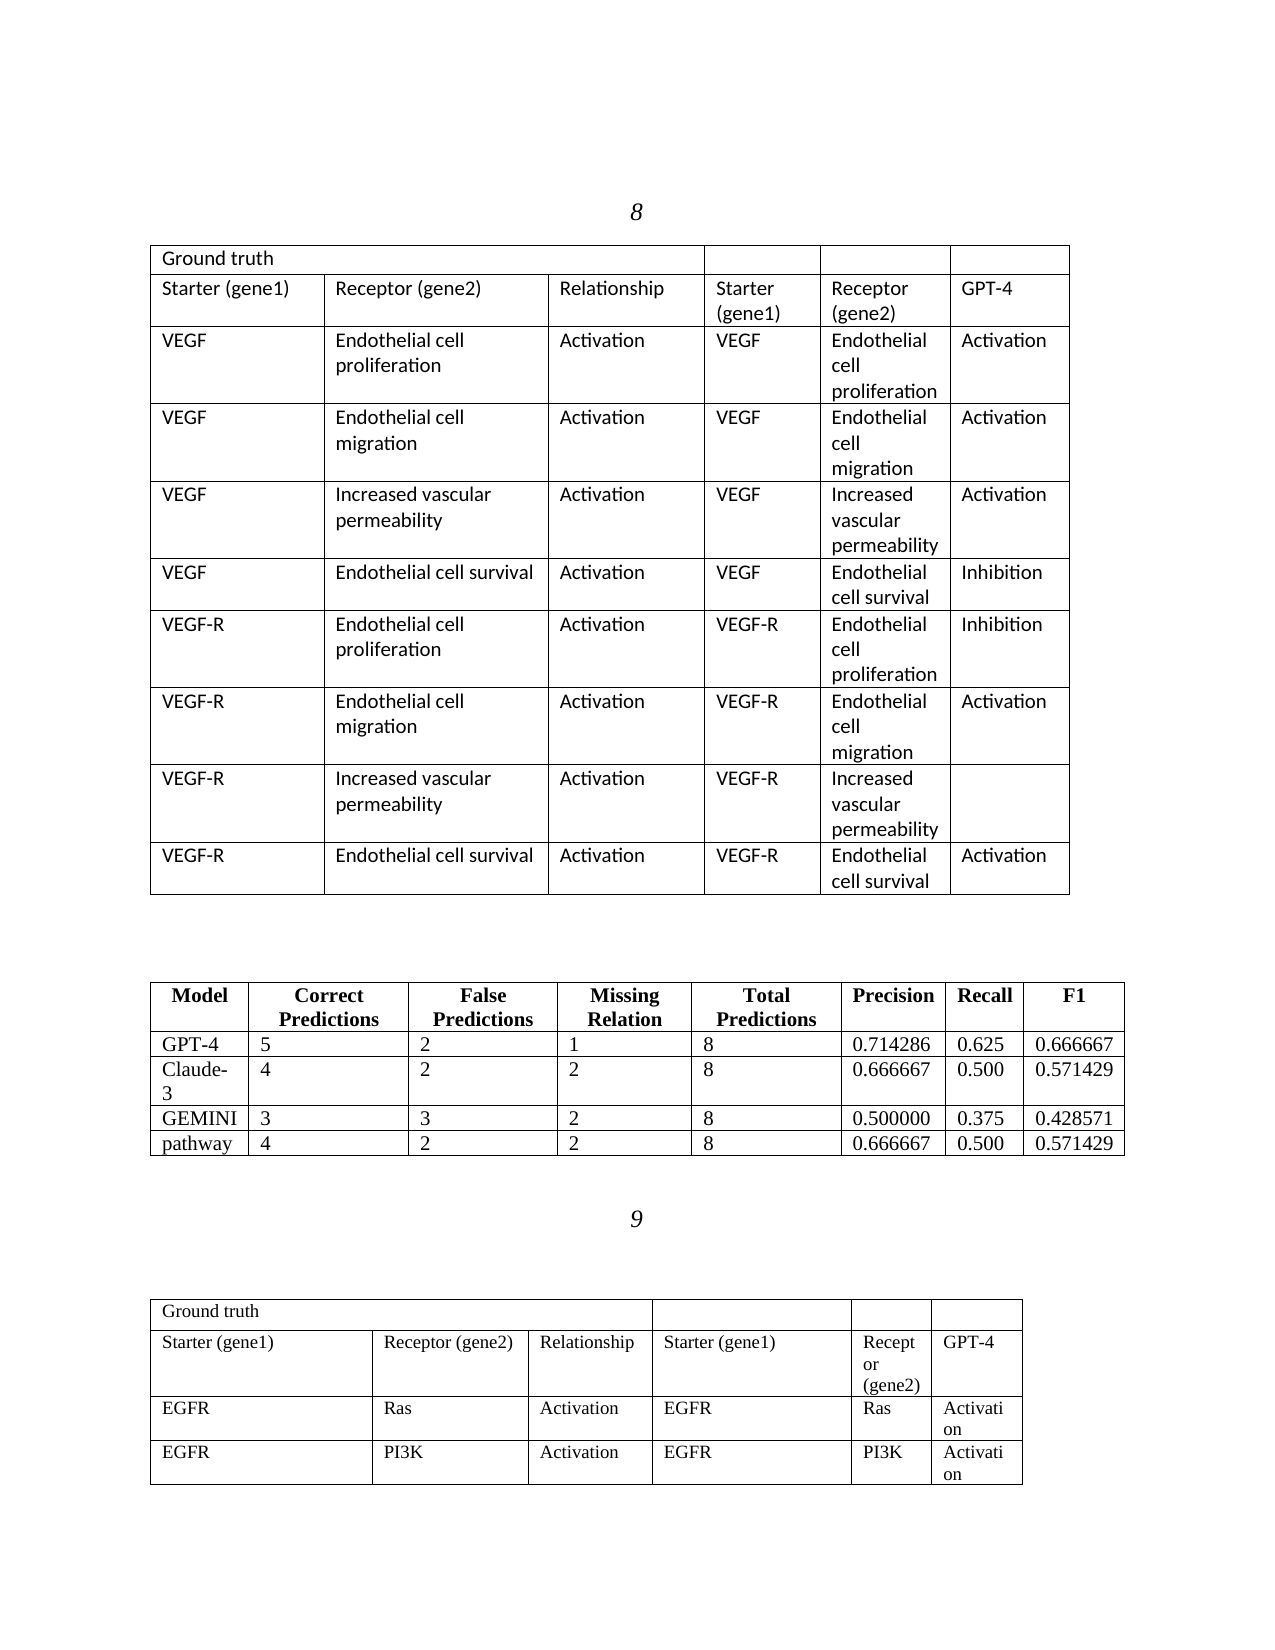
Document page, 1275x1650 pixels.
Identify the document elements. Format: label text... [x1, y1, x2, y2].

table_cell Activation [951, 404, 1069, 481]
table_cell Activation [951, 688, 1069, 764]
table_cell Endothelial cell survival [325, 843, 548, 893]
table_cell VEGF-R [705, 688, 820, 764]
table_cell VEGF [151, 327, 324, 403]
table_cell Increased vascular permeability [325, 765, 548, 842]
table_cell 2 [558, 1057, 691, 1105]
table_cell 2 [409, 1032, 557, 1056]
table_cell Starter (gene1) [705, 275, 820, 326]
table_cell Activation [951, 482, 1069, 558]
table_cell Endothelial cell migration [325, 404, 548, 481]
table_cell Activation [549, 843, 704, 893]
table_cell EGFR [151, 1441, 372, 1484]
table_cell Receptor (gene2) [821, 275, 950, 326]
table_cell 4 [249, 1057, 408, 1105]
table_cell Endothelial cell proliferation [325, 327, 548, 403]
table_cell GEMINI [151, 1106, 248, 1130]
table_cell GPT-4 [932, 1331, 1022, 1396]
table_cell 8 [692, 1131, 841, 1155]
table_cell Activation [951, 327, 1069, 403]
table_header [932, 1300, 1022, 1330]
table_cell Endothelial cell migration [325, 688, 548, 764]
table_cell 0.625 [946, 1032, 1023, 1056]
table_cell Ras [373, 1397, 528, 1440]
table_cell VEGF [705, 327, 820, 403]
table_cell Activation [529, 1441, 652, 1484]
table_cell Activation [549, 765, 704, 842]
table_cell Receptor (gene2) [325, 275, 548, 326]
table_header Ground truth [151, 1300, 652, 1330]
table_cell 0.500000 [842, 1106, 945, 1130]
table_cell Inhibition [951, 559, 1069, 610]
table_cell [951, 765, 1069, 842]
table_header [653, 1300, 851, 1330]
table_cell VEGF-R [151, 843, 324, 893]
table_cell 3 [409, 1106, 557, 1130]
table_cell VEGF [151, 404, 324, 481]
table_cell 0.375 [946, 1106, 1023, 1130]
table_cell Receptor (gene2) [373, 1331, 528, 1396]
table_header False Predictions [409, 983, 557, 1031]
table_cell Activation [529, 1397, 652, 1440]
table_cell 0.428571 [1024, 1106, 1124, 1130]
table_cell 8 [692, 1106, 841, 1130]
table_header Correct Predictions [249, 983, 408, 1031]
table_cell Activation [549, 327, 704, 403]
table_cell 2 [558, 1106, 691, 1130]
table_cell VEGF [705, 559, 820, 610]
table_cell Increased vascular permeability [821, 482, 950, 558]
table_cell 0.571429 [1024, 1131, 1124, 1155]
table_header Recall [946, 983, 1023, 1031]
table_cell Endothelial cell proliferation [821, 327, 950, 403]
table_cell Endothelial cell survival [821, 843, 950, 893]
table_cell GPT-4 [151, 1032, 248, 1056]
table_cell Activation [549, 611, 704, 687]
table_cell 1 [558, 1032, 691, 1056]
table_cell VEGF-R [705, 611, 820, 687]
table_cell VEGF [705, 404, 820, 481]
table_header Model [151, 983, 248, 1031]
table_header Precision [842, 983, 945, 1031]
table_cell VEGF [151, 559, 324, 610]
table_header [852, 1300, 931, 1330]
table_header F1 [1024, 983, 1124, 1031]
table_cell Receptor (gene2) [852, 1331, 931, 1396]
table_cell 8 [692, 1057, 841, 1105]
table_cell Activation [932, 1397, 1022, 1440]
table_cell EGFR [653, 1441, 851, 1484]
table_cell Activation [549, 482, 704, 558]
table_cell Ras [852, 1397, 931, 1440]
text 8 [150, 197, 1125, 226]
table_cell 2 [558, 1131, 691, 1155]
table_cell Inhibition [951, 611, 1069, 687]
table_cell VEGF [151, 482, 324, 558]
table_cell Activation [932, 1441, 1022, 1484]
table_cell 4 [249, 1131, 408, 1155]
table_cell Activation [549, 688, 704, 764]
table_cell Endothelial cell migration [821, 404, 950, 481]
table_cell Activation [549, 559, 704, 610]
table_cell EGFR [653, 1397, 851, 1440]
table_cell Relationship [549, 275, 704, 326]
table_cell Starter (gene1) [653, 1331, 851, 1396]
table_cell Starter (gene1) [151, 275, 324, 326]
table_cell Endothelial cell migration [821, 688, 950, 764]
table_cell 0.666667 [1024, 1032, 1124, 1056]
table_cell Activation [549, 404, 704, 481]
table_cell 5 [249, 1032, 408, 1056]
table_header [951, 246, 1069, 274]
table_cell VEGF-R [151, 688, 324, 764]
table_header Ground truth [151, 246, 704, 274]
table_cell 8 [692, 1032, 841, 1056]
table_cell Endothelial cell proliferation [821, 611, 950, 687]
table_cell 0.714286 [842, 1032, 945, 1056]
table_cell Endothelial cell survival [821, 559, 950, 610]
table_cell 0.500 [946, 1131, 1023, 1155]
table_cell Relationship [529, 1331, 652, 1396]
table_cell Activation [951, 843, 1069, 893]
table_cell Claude-3 [151, 1057, 248, 1105]
table_cell VEGF [705, 482, 820, 558]
table_header Missing Relation [558, 983, 691, 1031]
table_cell EGFR [151, 1397, 372, 1440]
table_cell 2 [409, 1131, 557, 1155]
table_cell VEGF-R [705, 843, 820, 893]
table_cell Increased vascular permeability [325, 482, 548, 558]
table_cell Increased vascular permeability [821, 765, 950, 842]
table_cell 3 [249, 1106, 408, 1130]
table_cell 0.571429 [1024, 1057, 1124, 1105]
table_cell Endothelial cell survival [325, 559, 548, 610]
table_cell VEGF-R [151, 765, 324, 842]
table_cell VEGF-R [151, 611, 324, 687]
table_cell Starter (gene1) [151, 1331, 372, 1396]
table_cell PI3K [852, 1441, 931, 1484]
table_cell Endothelial cell proliferation [325, 611, 548, 687]
table_header [705, 246, 820, 274]
text 9 [150, 1204, 1125, 1233]
table_cell 0.666667 [842, 1131, 945, 1155]
table_cell 2 [409, 1057, 557, 1105]
table_header [821, 246, 950, 274]
table_cell VEGF-R [705, 765, 820, 842]
table_cell 0.500 [946, 1057, 1023, 1105]
table_header Total Predictions [692, 983, 841, 1031]
table_cell pathway [151, 1131, 248, 1155]
table_cell PI3K [373, 1441, 528, 1484]
table_cell GPT-4 [951, 275, 1069, 326]
table_cell 0.666667 [842, 1057, 945, 1105]
